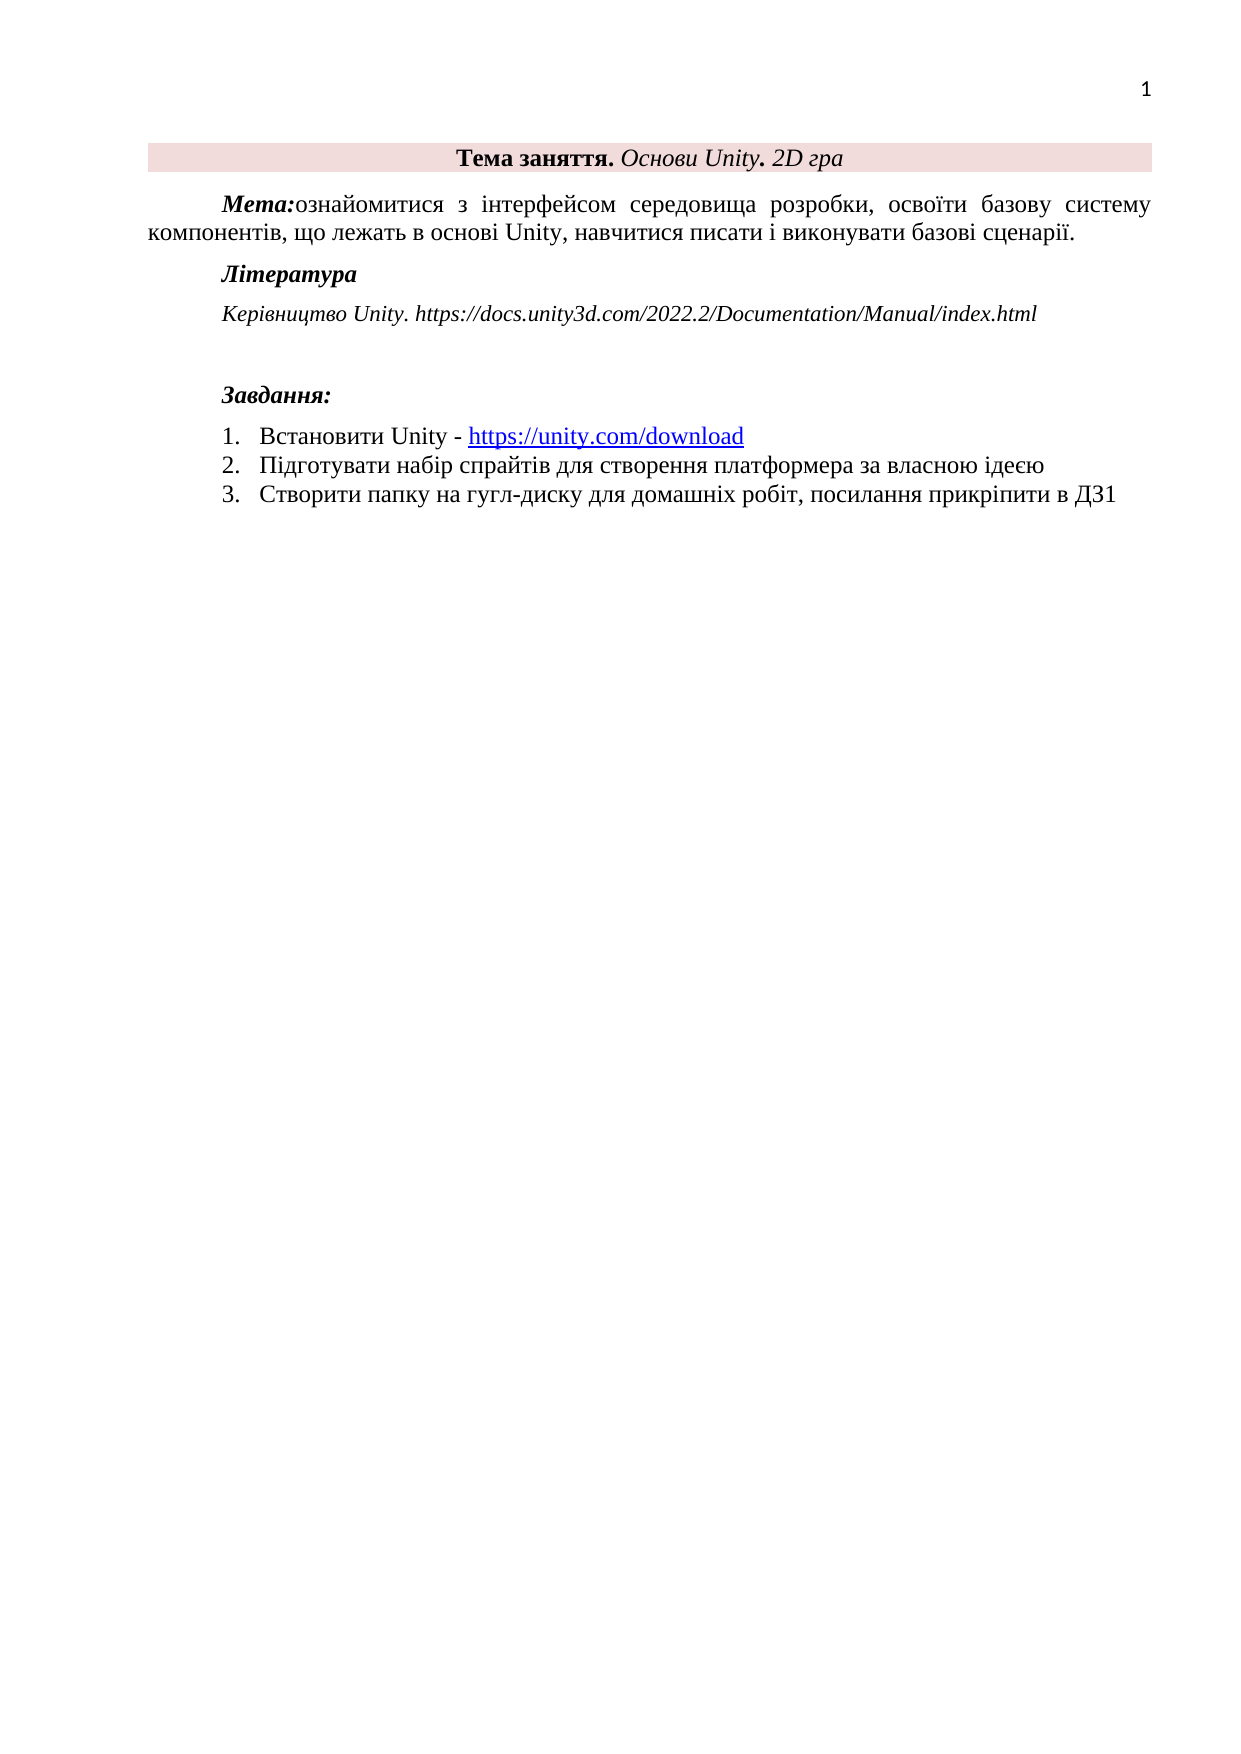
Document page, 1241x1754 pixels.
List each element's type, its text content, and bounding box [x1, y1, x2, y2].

list Встановити Unity - https://unity.com/download [222, 421, 1152, 450]
text Література [148, 259, 1152, 287]
text Мета:ознайомитися з інтерфейсом середовища розробки, освоїти базову систему компонентів, що лежать в основі Unity, навчитися писати і виконувати базові сценарії. [148, 189, 1152, 246]
text Керівництво Unity. https://docs.unity3d.com/2022.2/Documentation/Manual/index.html [148, 300, 1152, 326]
text Тема заняття. Основи Unity. 2D гра [148, 143, 1152, 172]
list Підготувати набір спрайтів для створення платформера за власною ідеєю [222, 450, 1152, 479]
text Завдання: [148, 380, 1152, 409]
list Створити папку на гугл-диску для домашніх робіт, посилання прикріпити в ДЗ1 [222, 479, 1152, 507]
